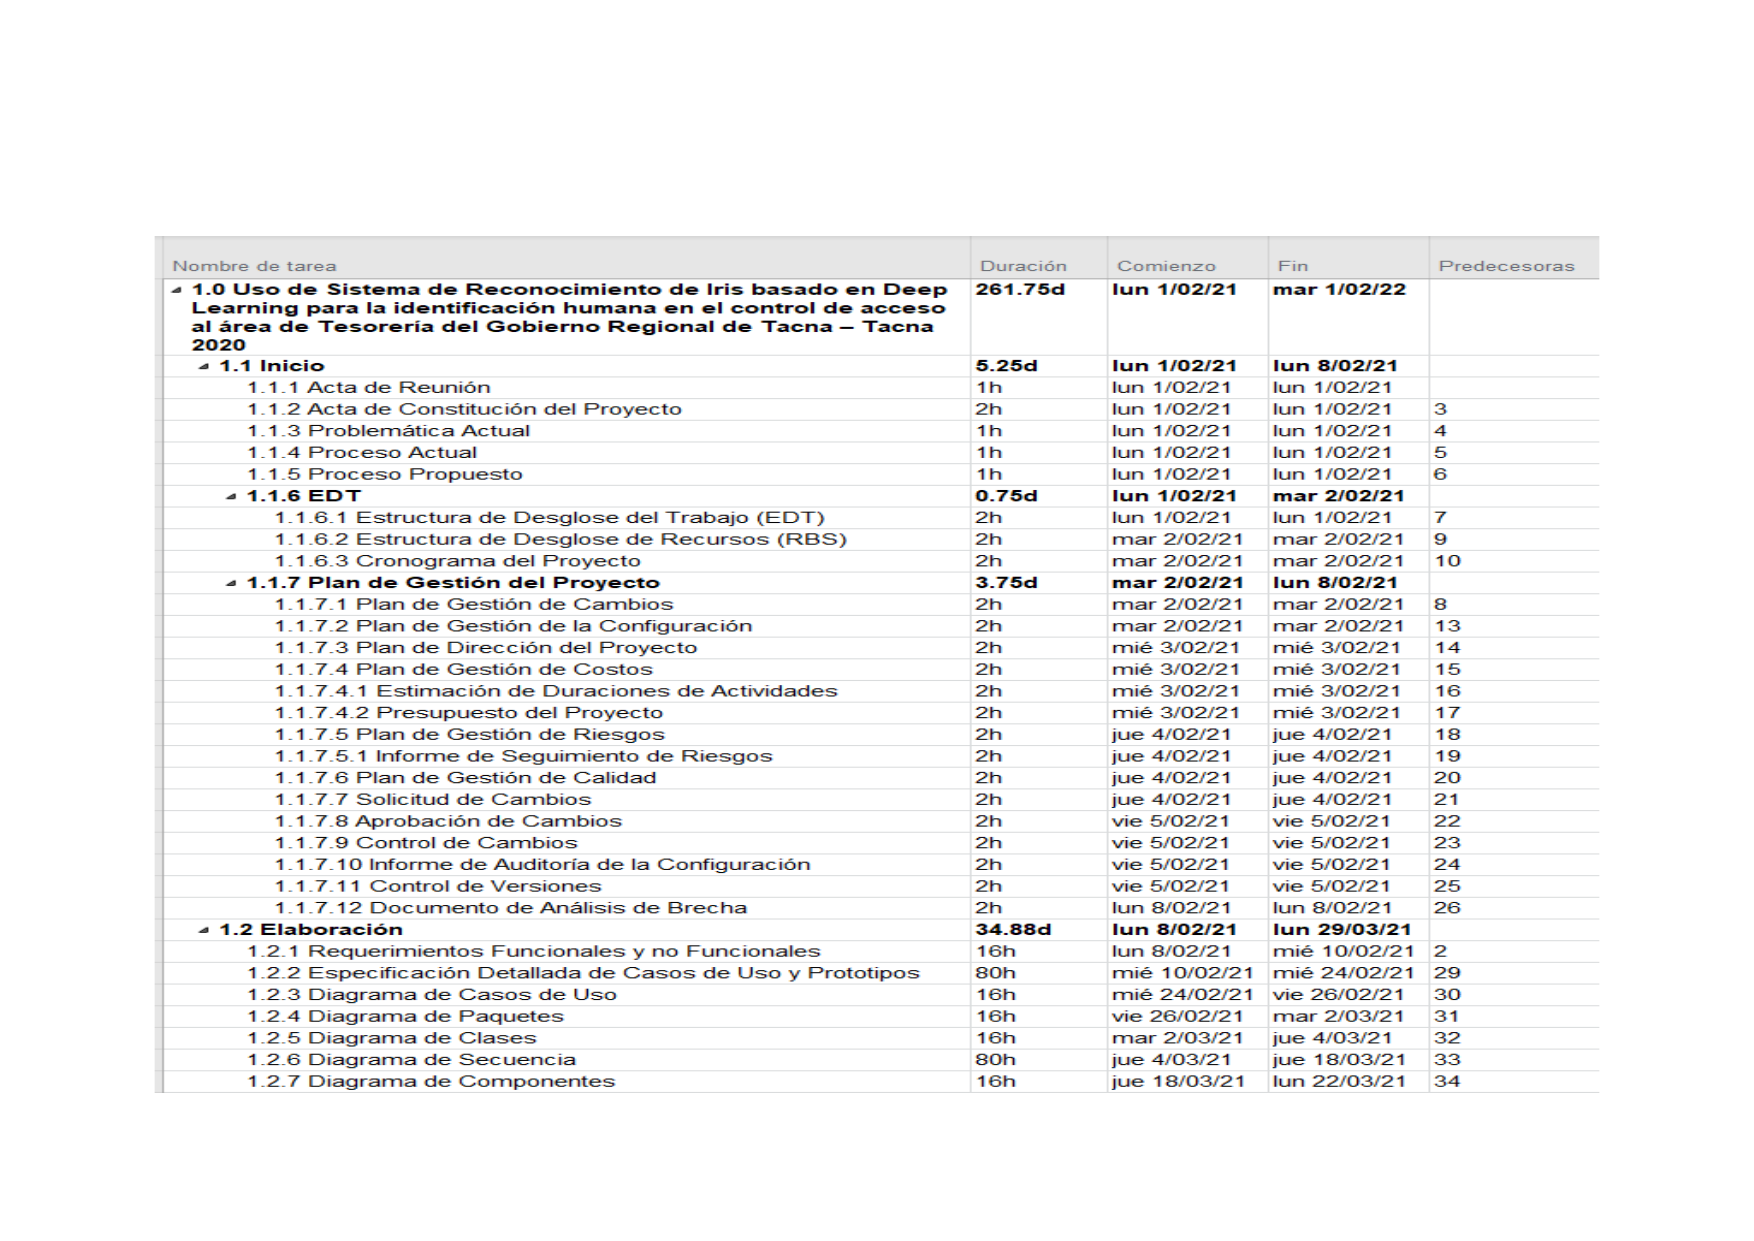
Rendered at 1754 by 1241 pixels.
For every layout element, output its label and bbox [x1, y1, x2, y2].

picture [154, 236, 1600, 1093]
